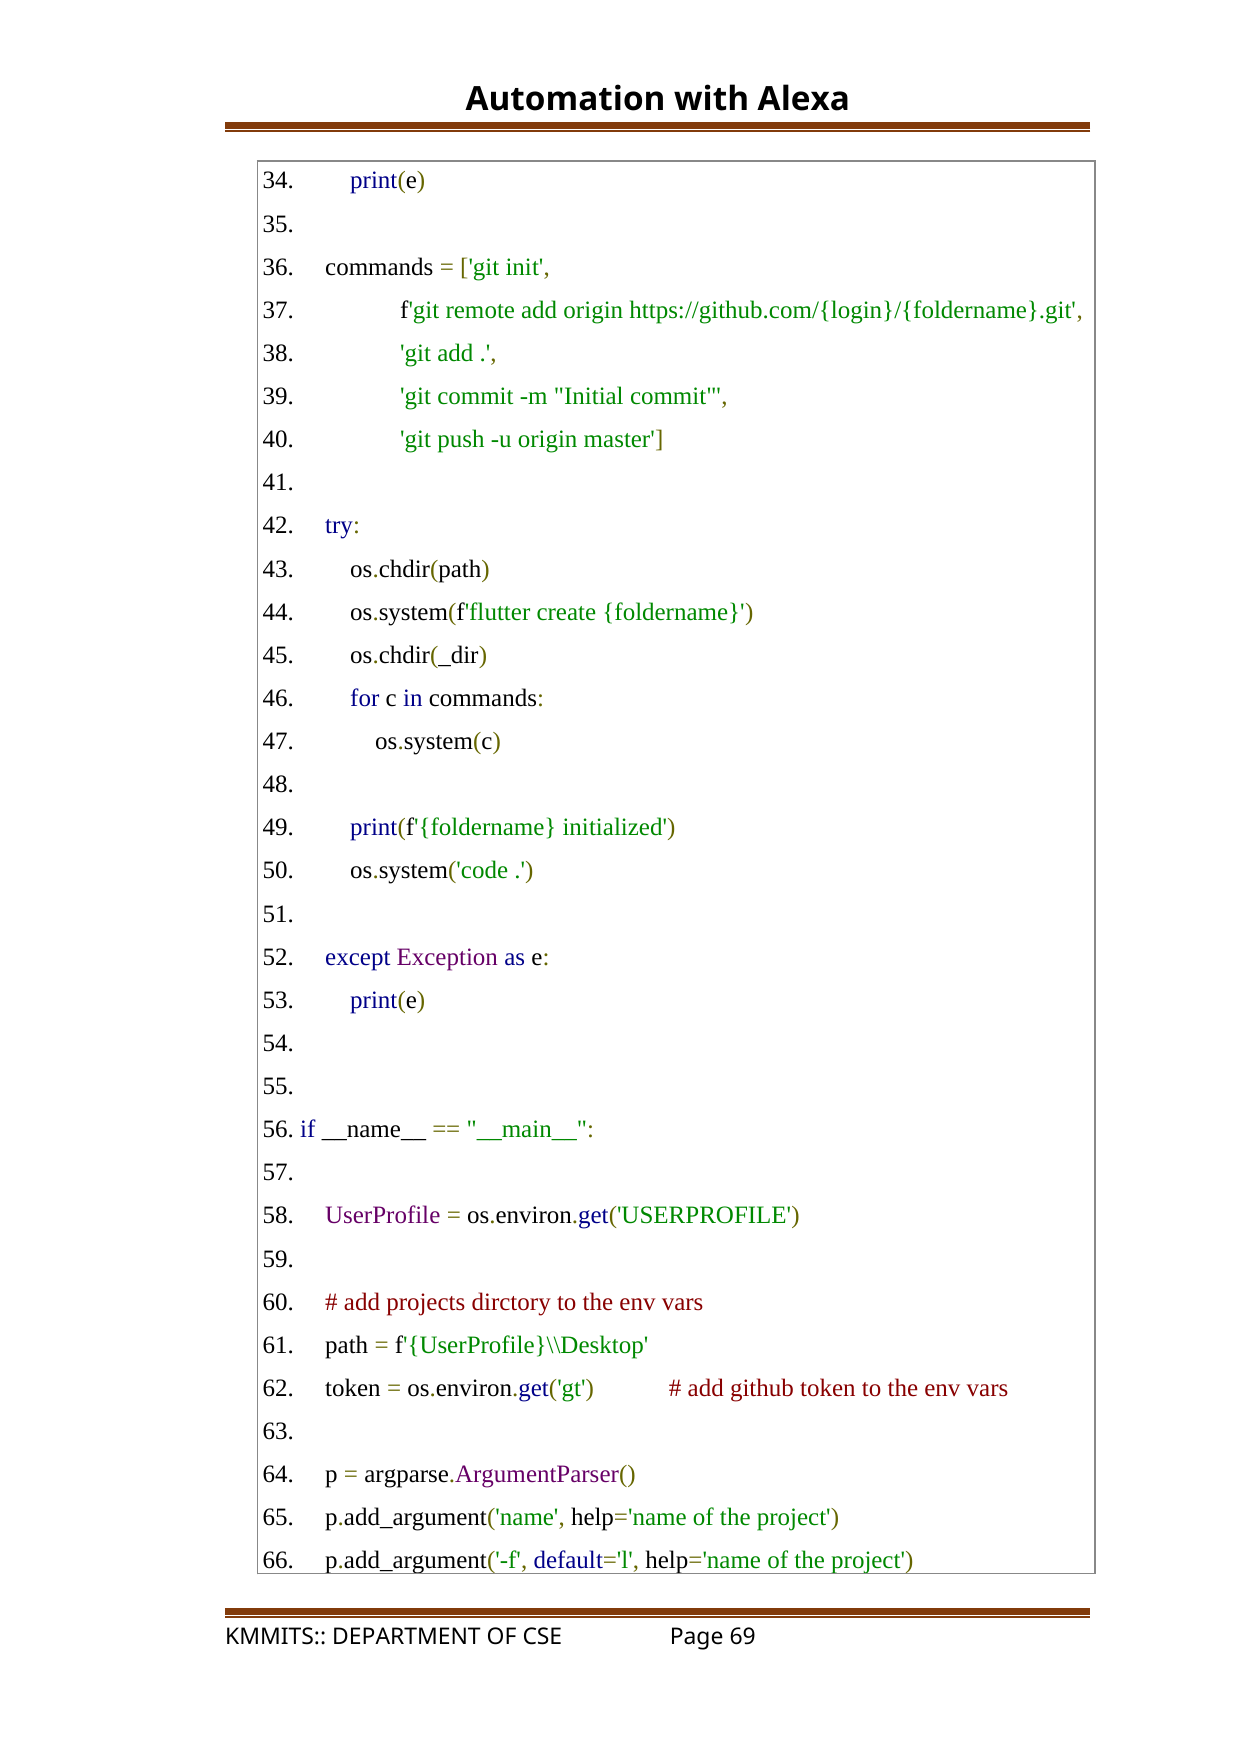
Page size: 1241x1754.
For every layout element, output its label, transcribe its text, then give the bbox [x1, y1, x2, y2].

list f'git remote add origin https://github.com/{login}/{foldername}.git', [258, 289, 1094, 324]
list 'git commit -m "Initial commit"', [258, 376, 1094, 410]
list except Exception as e: [258, 936, 1094, 971]
list try: [258, 505, 1094, 539]
list path = f'{UserProfile}\\Desktop' [258, 1324, 1094, 1359]
list # add projects dirctory to the env vars [258, 1281, 1094, 1316]
list print(e) [258, 162, 1094, 194]
list p.add_argument('-f', default='l', help='name of the project') [258, 1540, 1094, 1573]
list os.system(c) [258, 721, 1094, 755]
list if __name__ == "__main__": [258, 1109, 1094, 1143]
list os.system('code .') [258, 850, 1094, 884]
list p = argparse.ArgumentParser() [258, 1454, 1094, 1488]
list os.chdir(_dir) [258, 634, 1094, 669]
list UserProfile = os.environ.get('USERPROFILE') [258, 1195, 1094, 1229]
list 'git push -u origin master'] [258, 419, 1094, 453]
list 'git add .', [258, 332, 1094, 367]
list token = os.environ.get('gt') # add github token to the env vars [258, 1367, 1094, 1402]
list print(e) [258, 979, 1094, 1014]
list for c in commands: [258, 677, 1094, 712]
list print(f'{foldername} initialized') [258, 807, 1094, 841]
list os.chdir(path) [258, 548, 1094, 582]
list p.add_argument('name', help='name of the project') [258, 1497, 1094, 1531]
list os.system(f'flutter create {foldername}') [258, 591, 1094, 626]
list commands = ['git init', [258, 246, 1094, 281]
